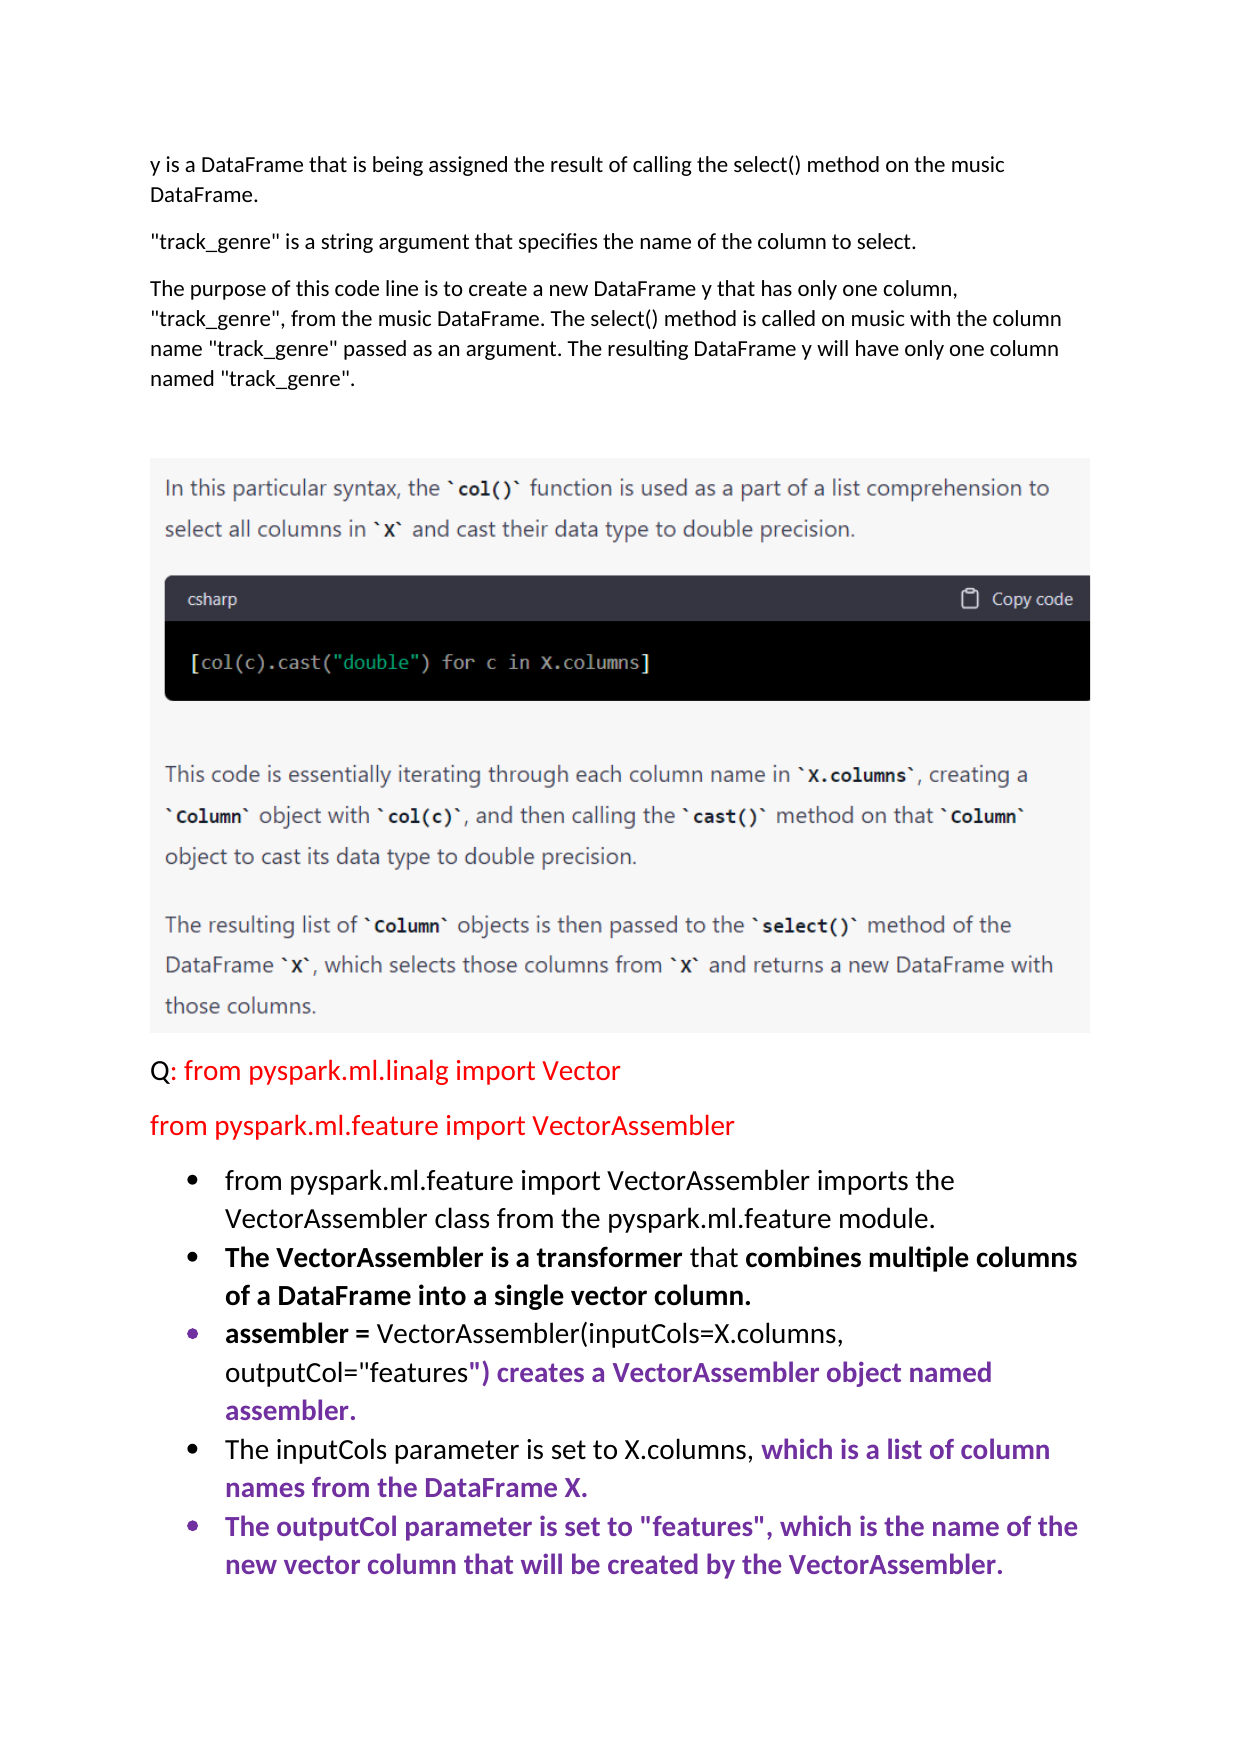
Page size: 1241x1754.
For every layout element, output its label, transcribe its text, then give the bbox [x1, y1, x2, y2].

list The VectorAssembler is a transformer that combines multiple columns of a DataFrame into a single vector column. [187, 1239, 1090, 1313]
text Q: from pyspark.ml.linalg import Vector [150, 1052, 1090, 1087]
text The purpose of this code line is to create a new DataFrame y that has only one column, "track_genre", from the music DataFrame. The select() method is called on music with the column name "track_genre" passed as an argument. The resulting DataFrame y will have only one column named "track_genre". [150, 274, 1090, 393]
list The inputCols parameter is set to X.columns, which is a list of column names from the DataFrame X. [187, 1431, 1090, 1505]
picture [150, 458, 1091, 1033]
text "track_genre" is a string argument that specifies the name of the column to select. [150, 227, 1090, 255]
list from pyspark.ml.feature import VectorAssembler imports the VectorAssembler class from the pyspark.ml.feature module. [187, 1162, 1090, 1236]
list The outputCol parameter is set to "features", which is the name of the new vector column that will be created by the VectorAssembler. [187, 1508, 1090, 1582]
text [150, 150, 1090, 208]
text from pyspark.ml.feature import VectorAssembler [150, 1107, 1090, 1142]
list assembler = VectorAssembler(inputCols=X.columns, outputCol="features") creates a VectorAssembler object named assembler. [187, 1316, 1090, 1428]
